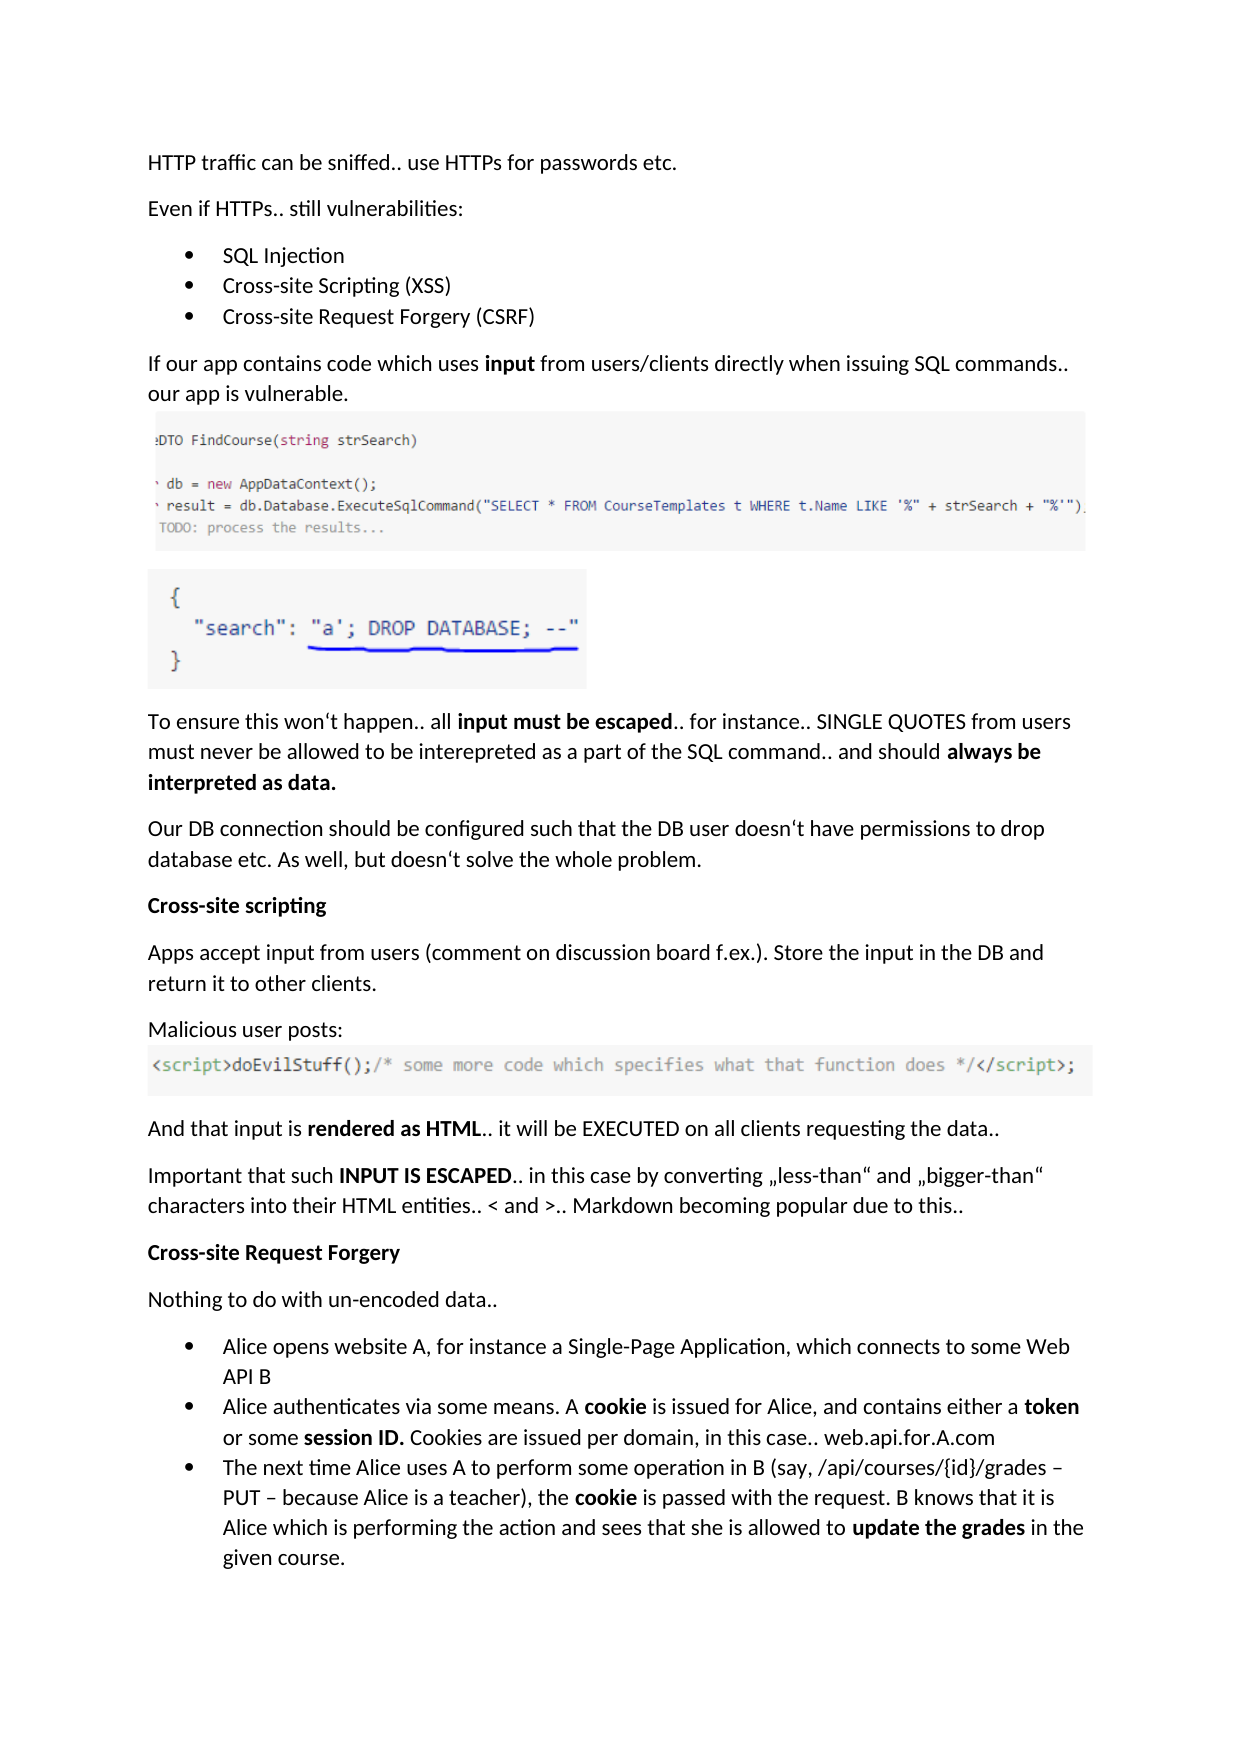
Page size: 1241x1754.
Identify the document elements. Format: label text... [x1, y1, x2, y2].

text Cross-site Request Forgery [148, 1238, 1093, 1266]
list Cross-site Request Forgery (CSRF) [185, 302, 1093, 330]
text If our app contains code which uses input from users/clients directly when issuing SQL commands.. our app is vulnerable. [148, 349, 1093, 409]
list Alice authenticates via some means. A cookie is issued for Alice, and contains either a token or some session ID. Cookies are issued per domain, in this case.. web.api.for.A.com [185, 1392, 1093, 1451]
text Nothing to do with un-encoded data.. [148, 1285, 1093, 1313]
list SQL Injection [185, 241, 1093, 269]
picture [147, 409, 1093, 551]
text Important that such INPUT IS ESCAPED.. in this case by converting „less-than“ and „bigger-than“ characters into their HTML entities.. < and >.. Markdown becoming popular due to this.. [148, 1161, 1093, 1219]
text And that input is rendered as HTML.. it will be EXECUTED on all clients requesting the data.. [148, 1114, 1093, 1142]
picture [147, 569, 587, 689]
text Apps accept input from users (comment on discussion board f.ex.). Store the input in the DB and return it to other clients. [148, 938, 1093, 997]
list Cross-site Scripting (XSS) [185, 272, 1093, 299]
text To ensure this won‘t happen.. all input must be escaped.. for instance.. SINGLE QUOTES from users must never be allowed to be interepreted as a part of the SQL command.. and should always be interpreted as data. [148, 707, 1093, 796]
text Malicious user posts: [148, 1016, 1093, 1045]
list Alice opens website A, for instance a Single-Page Application, which connects to some Web API B [185, 1332, 1093, 1390]
text Cross-site scripting [148, 892, 1093, 920]
list The next time Alice uses A to perform some operation in B (say, /api/courses/{id}/grades – PUT – because Alice is a teacher), the cookie is passed with the request. B knows that it is Alice which is performing the action and sees that she is allowed to update the grades in the given course. [185, 1453, 1093, 1572]
picture [147, 1045, 1093, 1096]
text HTTP traffic can be sniffed.. use HTTPs for passwords etc. [148, 148, 1093, 176]
text Our DB connection should be configured such that the DB user doesn‘t have permissions to drop database etc. As well, but doesn‘t solve the whole problem. [148, 814, 1093, 873]
text Even if HTTPs.. still vulnerabilities: [148, 194, 1093, 222]
